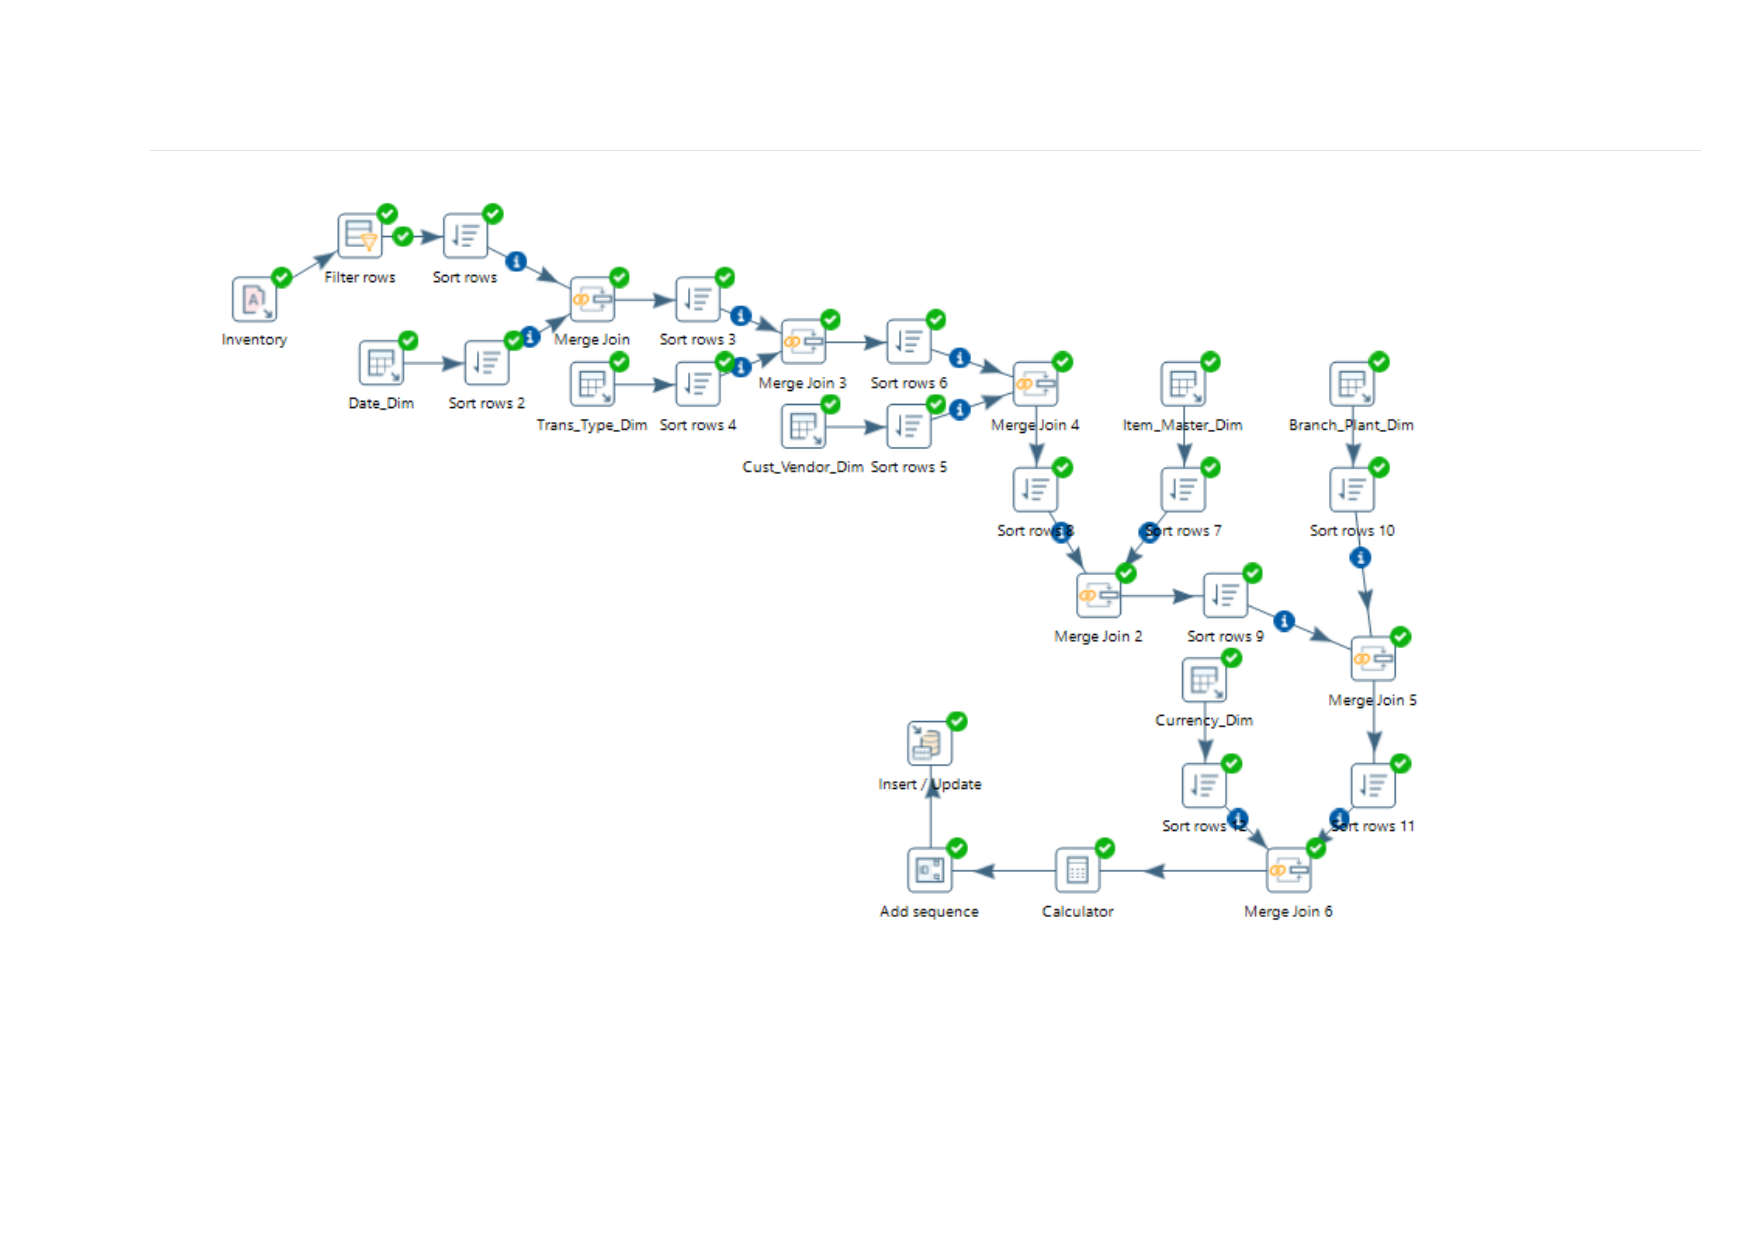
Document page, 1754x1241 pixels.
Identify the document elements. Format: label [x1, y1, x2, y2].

picture [150, 150, 1702, 1046]
